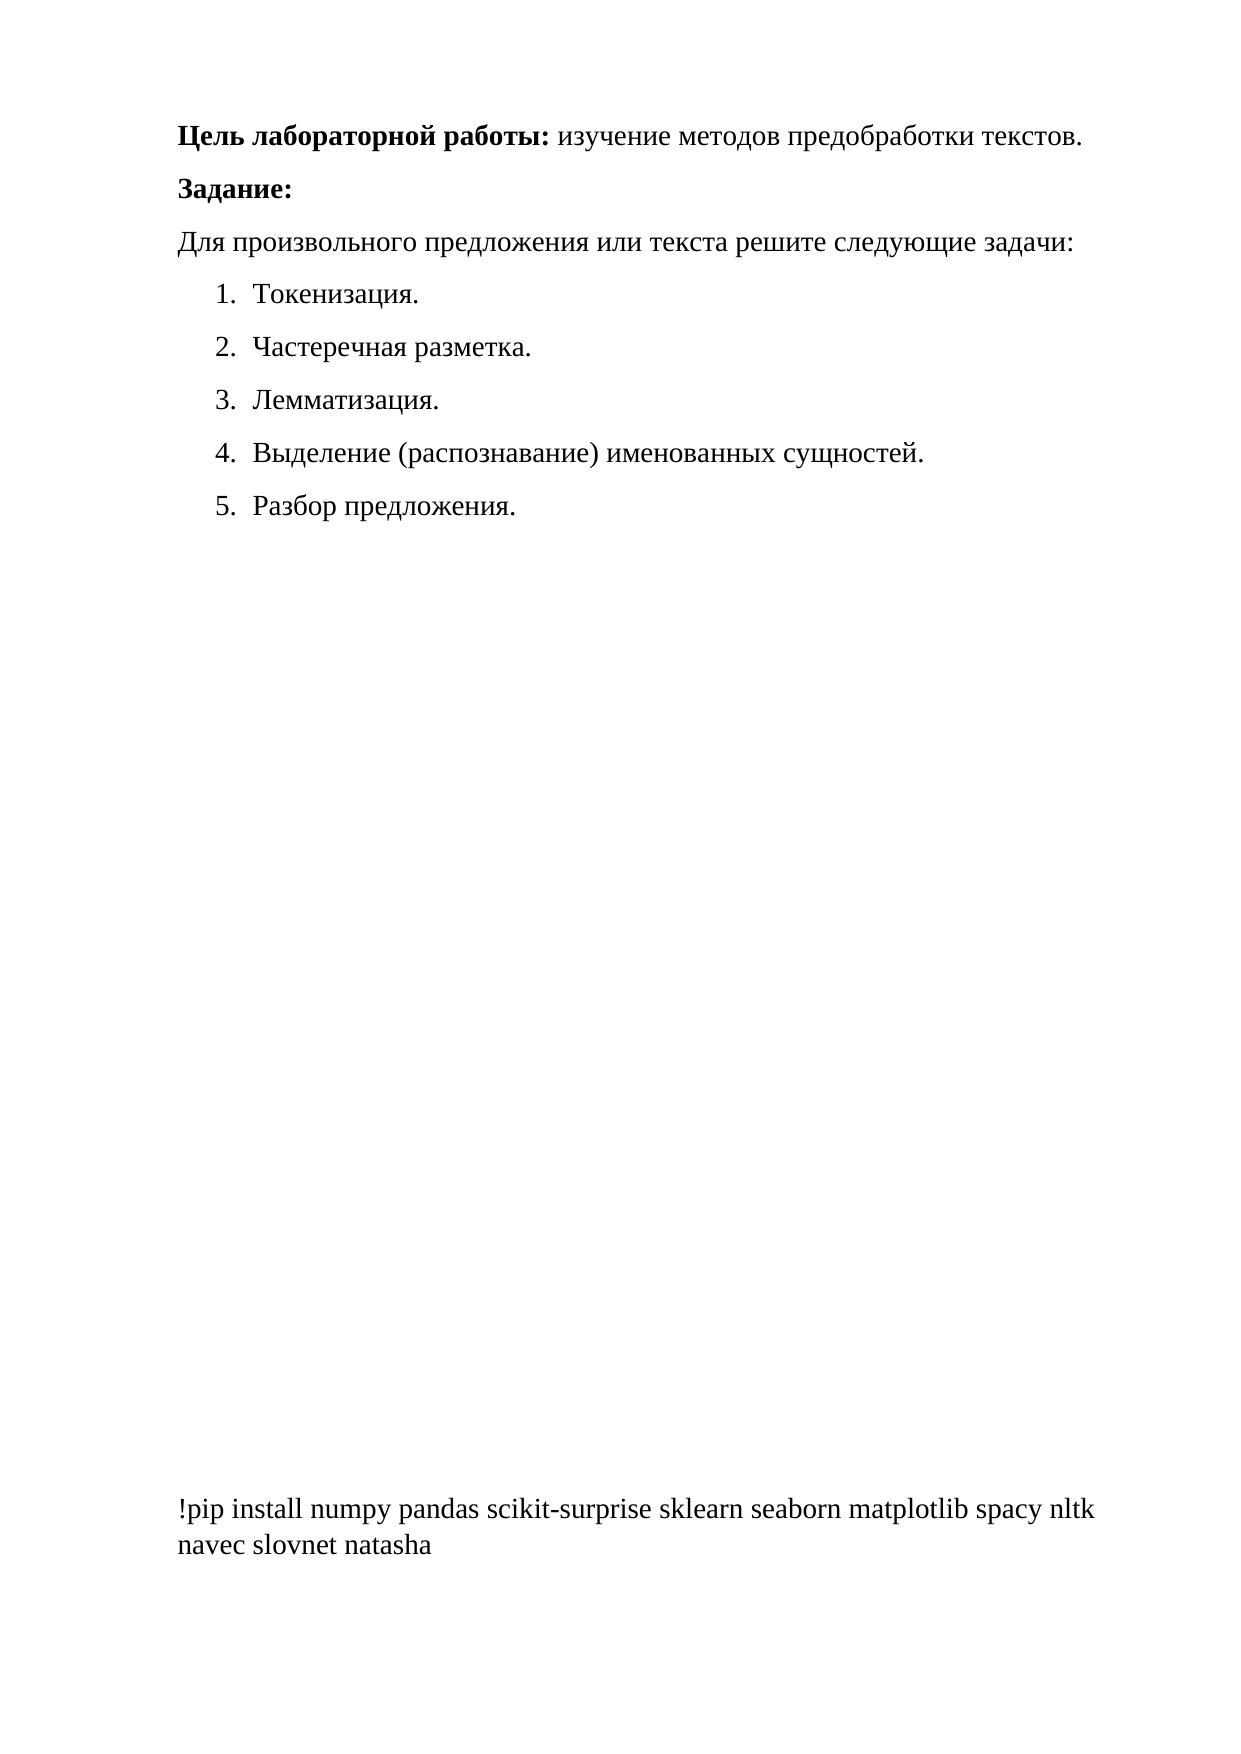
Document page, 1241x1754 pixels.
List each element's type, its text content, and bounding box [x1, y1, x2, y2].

list Лемматизация. [215, 382, 1152, 416]
text Для произвольного предложения или текста решите следующие задачи: [177, 224, 1152, 257]
text Задание: [177, 171, 1152, 204]
text Цель лабораторной работы: изучение методов предобработки текстов. [177, 118, 1152, 152]
list Выделение (распознавание) именованных сущностей. [215, 435, 1152, 468]
list Токенизация. [215, 277, 1152, 310]
list Частеречная разметка. [215, 329, 1152, 363]
text !pip install numpy pandas scikit-surprise sklearn seaborn matplotlib spacy nltk navec slovnet natasha [177, 1491, 1152, 1561]
list Разбор предложения. [215, 488, 1152, 521]
